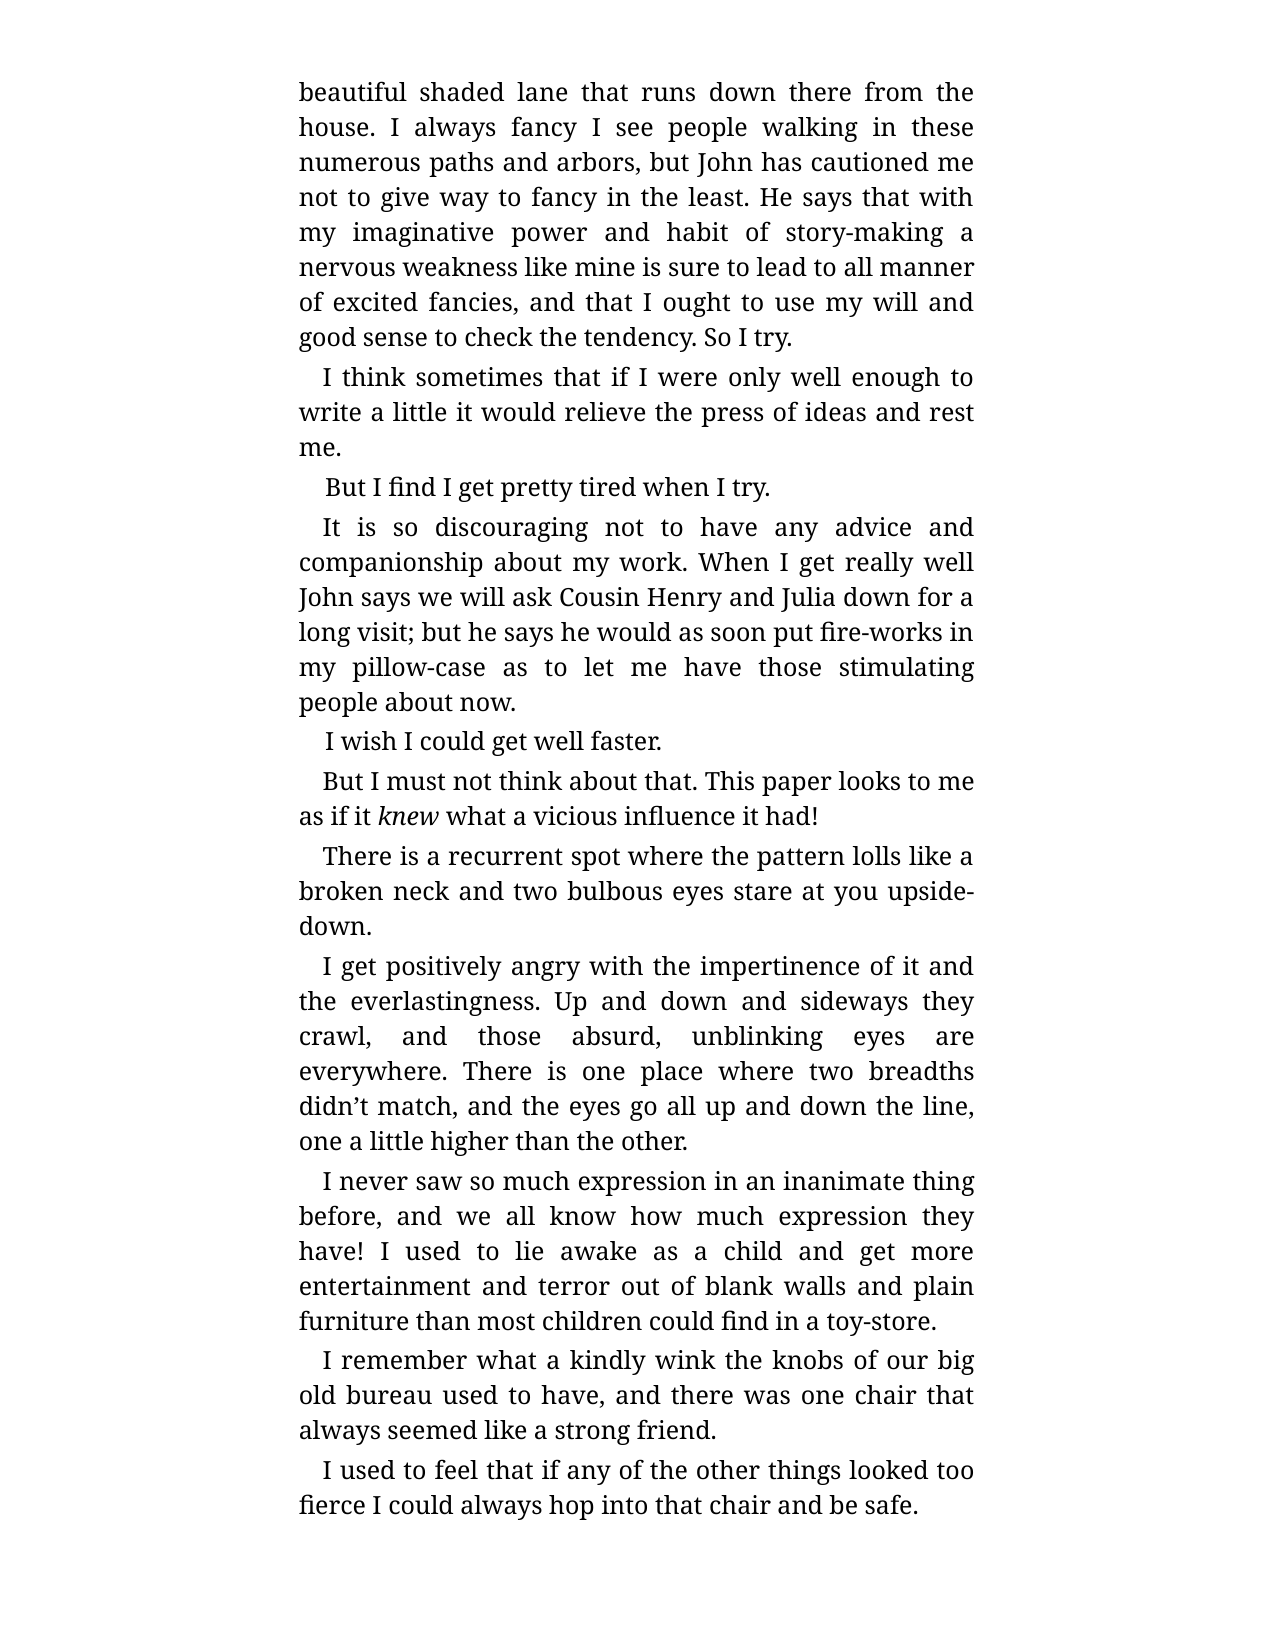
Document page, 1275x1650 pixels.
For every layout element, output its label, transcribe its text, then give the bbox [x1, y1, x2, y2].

text I used to feel that if any of the other things looked too fierce I could always hop into that chair and be safe. [298, 1453, 975, 1522]
text I remember what a kindly wink the knobs of our big old bureau used to have, and there was one chair that always seemed like a strong friend. [298, 1343, 975, 1447]
text I think sometimes that if I were only well enough to write a little it would relieve the press of ideas and rest me. [298, 359, 975, 464]
text I wish I could get well faster. [325, 724, 975, 758]
text There is a recurrent spot where the pattern lolls like a broken neck and two bulbous eyes stare at you upside-down. [298, 838, 975, 943]
text But I find I get pretty tired when I try. [325, 469, 975, 503]
text But I must not think about that. This paper looks to me as if it knew what a vicious influence it had! [298, 764, 975, 833]
text I never saw so much expression in an inanimate thing before, and we all know how much expression they have! I used to lie awake as a child and get more entertainment and terror out of blank walls and plain furniture than most children could find in a toy-store. [298, 1163, 975, 1337]
text I get positively angry with the impertinence of it and the everlastingness. Up and down and sideways they crawl, and those absurd, unblinking eyes are everywhere. There is one place where two breadths didn’t match, and the eyes go all up and down the line, one a little higher than the other. [298, 948, 975, 1157]
text It is so discouraging not to have any advice and companionship about my work. When I get really well John says we will ask Cousin Henry and Julia down for a long visit; but he says he would as soon put fire-works in my pillow-case as to let me have those stimulating people about now. [298, 509, 975, 718]
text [298, 75, 975, 354]
